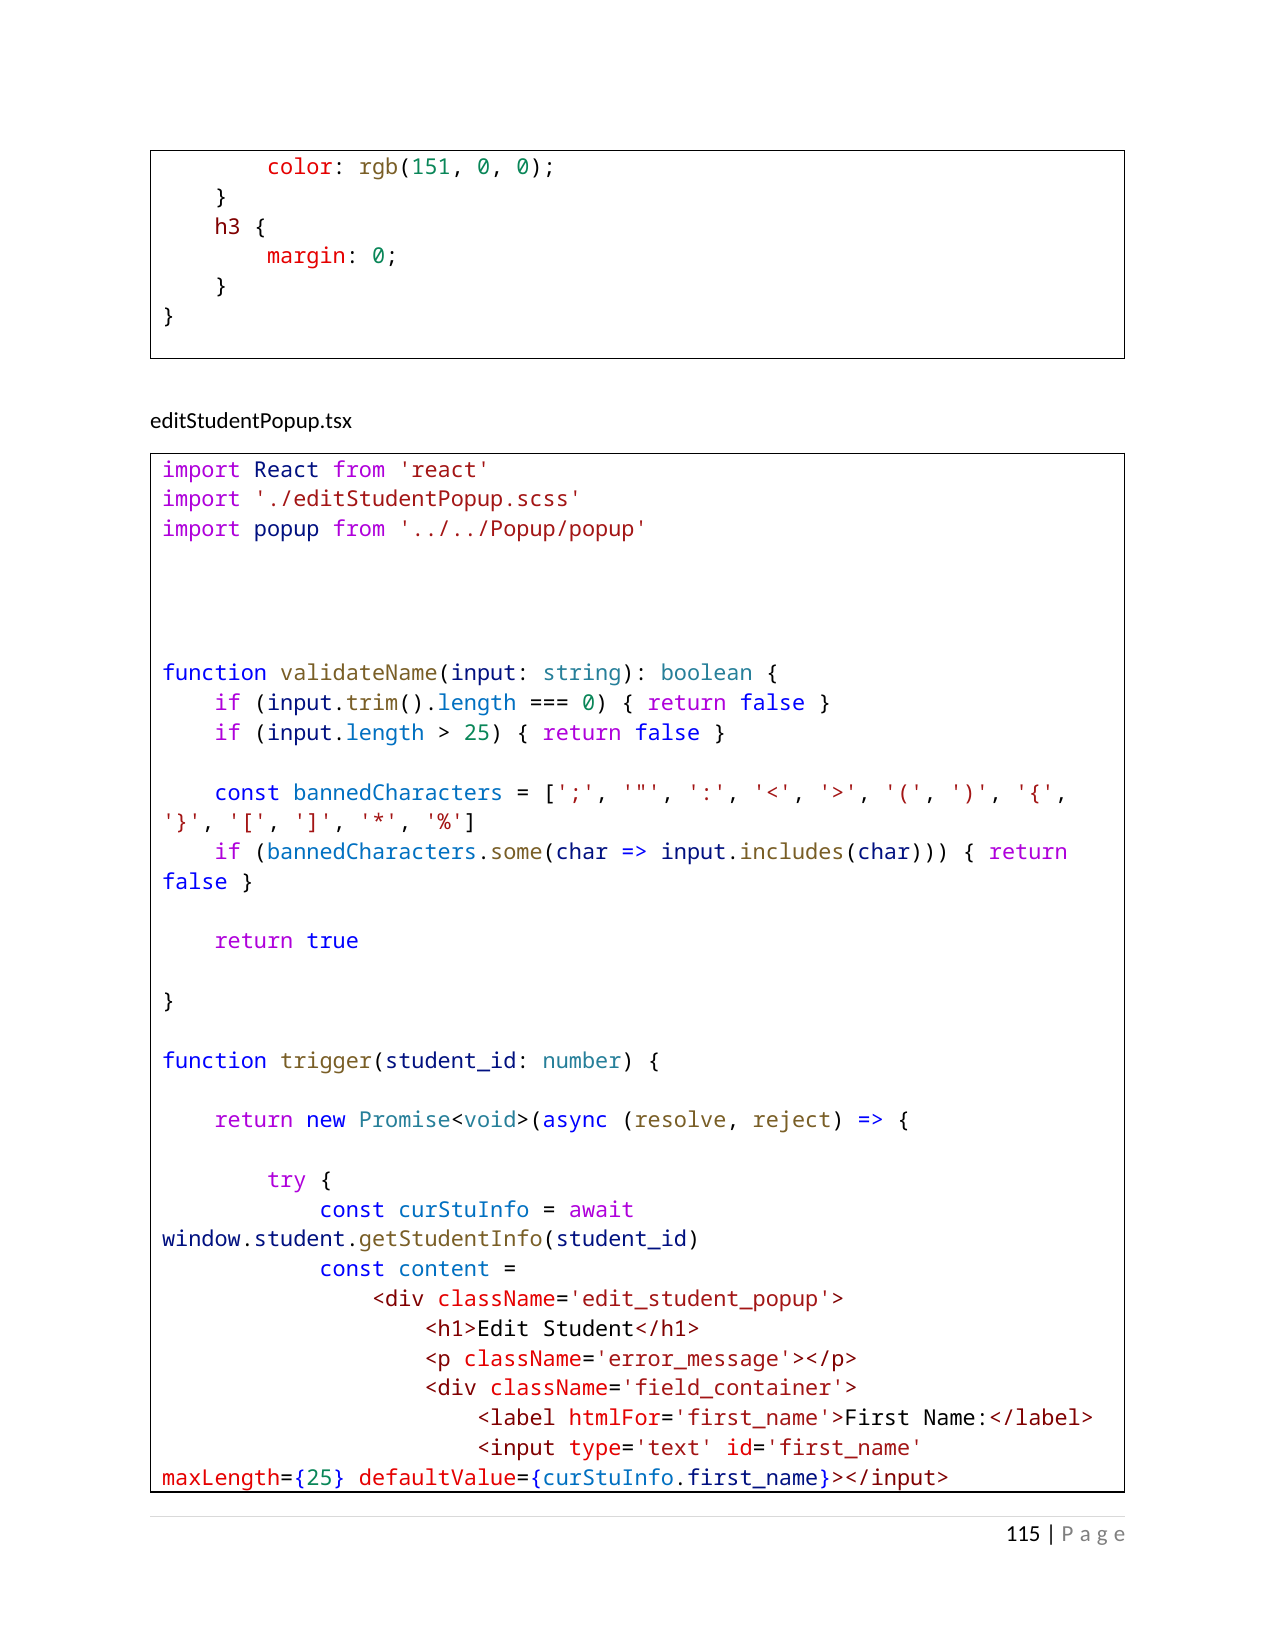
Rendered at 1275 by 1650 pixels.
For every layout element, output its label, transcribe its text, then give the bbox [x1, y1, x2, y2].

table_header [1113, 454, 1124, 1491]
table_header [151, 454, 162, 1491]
text editStudentPopup.tsx [150, 406, 1125, 434]
